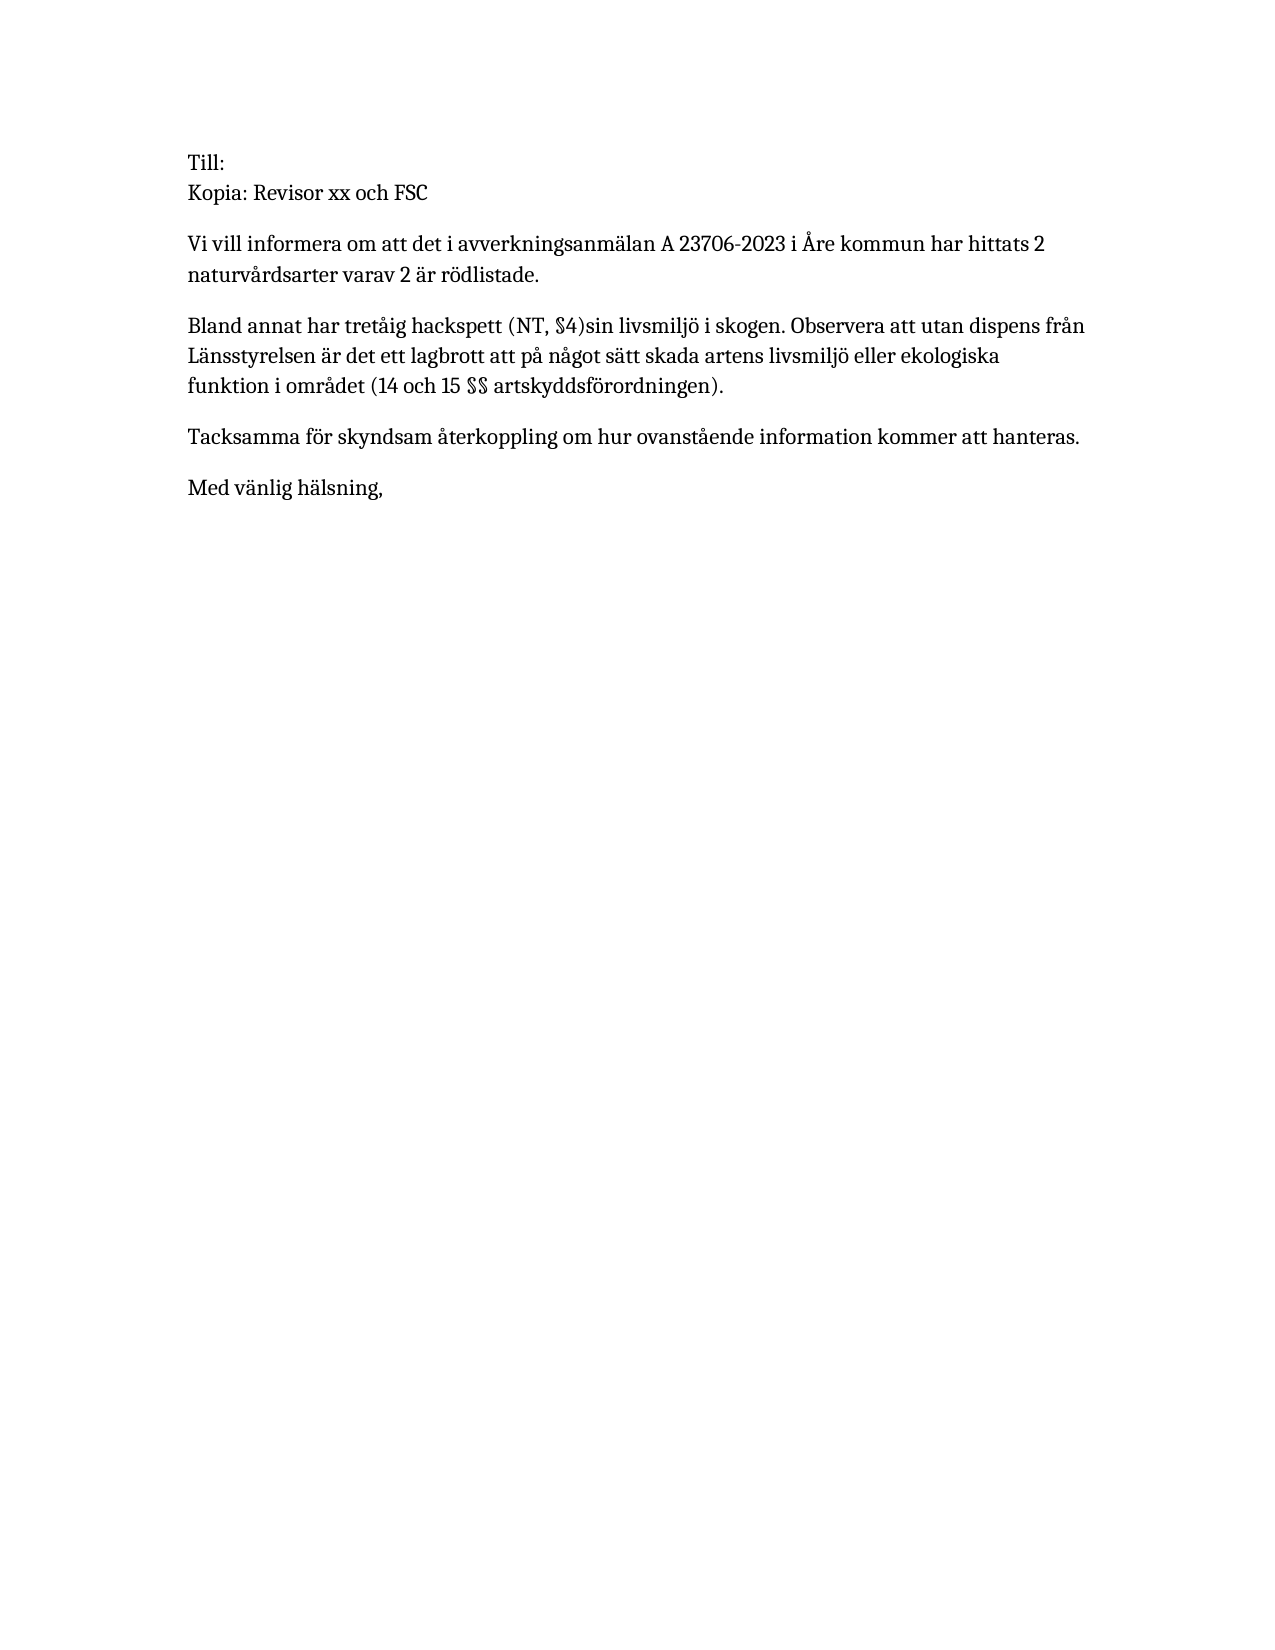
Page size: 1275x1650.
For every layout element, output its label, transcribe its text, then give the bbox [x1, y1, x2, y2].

text Med vänlig hälsning, [187, 475, 1087, 532]
text Bland annat har tretåig hackspett (NT, §4)sin livsmiljö i skogen. Observera att utan dispens från Länsstyrelsen är det ett lagbrott att på något sätt skada artens livsmiljö eller ekologiska funktion i området (14 och 15 §§ artskyddsförordningen). [187, 312, 1087, 399]
text Till: Kopia: Revisor xx och FSC [187, 150, 1087, 207]
text Vi vill informera om att det i avverkningsanmälan A 23706-2023 i Åre kommun har hittats 2 naturvårdsarter varav 2 är rödlistade. [187, 231, 1087, 288]
text Tacksamma för skyndsam återkoppling om hur ovanstående information kommer att hanteras. [187, 424, 1087, 450]
